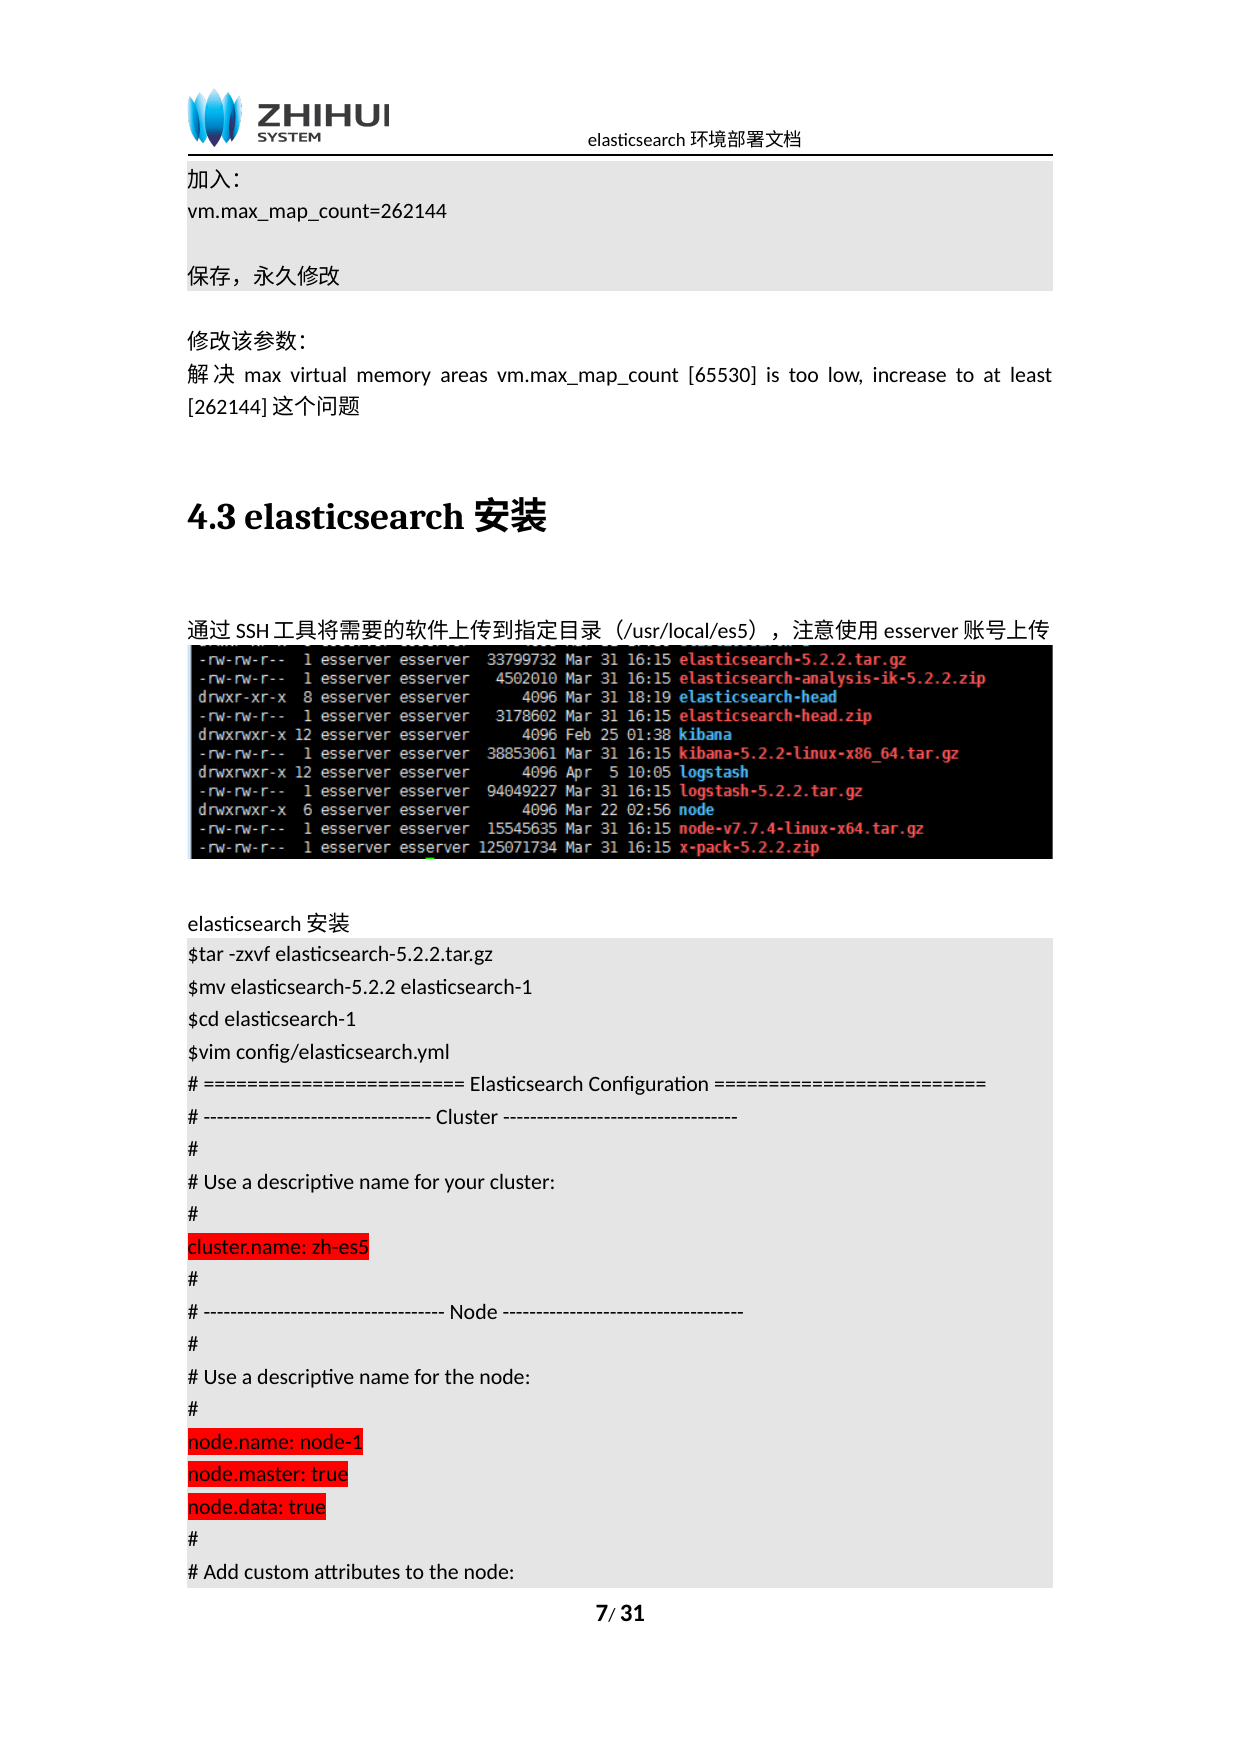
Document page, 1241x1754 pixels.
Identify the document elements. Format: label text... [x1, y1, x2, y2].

text elasticsearch安装 [187, 905, 1053, 938]
text # Use a descriptive name for the node: [187, 1360, 1053, 1393]
text # [187, 1328, 1053, 1360]
text # Add custom attributes to the node: [187, 1555, 1053, 1588]
text $vim config/elasticsearch.yml [187, 1035, 1053, 1068]
text node.data: true [187, 1490, 1053, 1523]
text 通过SSH工具将需要的软件上传到指定目录（/usr/local/es5），注意使用esserver账号上传 [187, 613, 1053, 645]
text 解决max virtual memory areas vm.max_map_count [65530] is too low, increase to at least [262144] 这个问题 [187, 356, 1053, 421]
text node.name: node-1 [187, 1425, 1053, 1458]
text vm.max_map_count=262144 [187, 194, 1053, 226]
subtitle 4.3 elasticsearch 安装 [187, 481, 1053, 546]
text # [187, 1263, 1053, 1295]
text $cd elasticsearch-1 [187, 1003, 1053, 1035]
picture [187, 88, 389, 147]
text # [187, 1198, 1053, 1230]
text $tar -zxvf elasticsearch-5.2.2.tar.gz [187, 938, 1053, 970]
text 保存，永久修改 [187, 259, 1053, 291]
text # ======================== Elasticsearch Configuration ========================= [187, 1068, 1053, 1100]
text cluster.name: zh-es5 [187, 1230, 1053, 1263]
text # Use a descriptive name for your cluster: [187, 1165, 1053, 1198]
text 修改该参数： [187, 324, 1053, 356]
text # [187, 1133, 1053, 1165]
picture [187, 645, 1053, 859]
text 加入： [187, 161, 1053, 194]
text # [187, 1393, 1053, 1425]
text node.master: true [187, 1458, 1053, 1490]
text # ------------------------------------ Node ------------------------------------ [187, 1295, 1053, 1328]
text $mv elasticsearch-5.2.2 elasticsearch-1 [187, 970, 1053, 1003]
text # ---------------------------------- Cluster ----------------------------------- [187, 1100, 1053, 1133]
text # [187, 1523, 1053, 1555]
